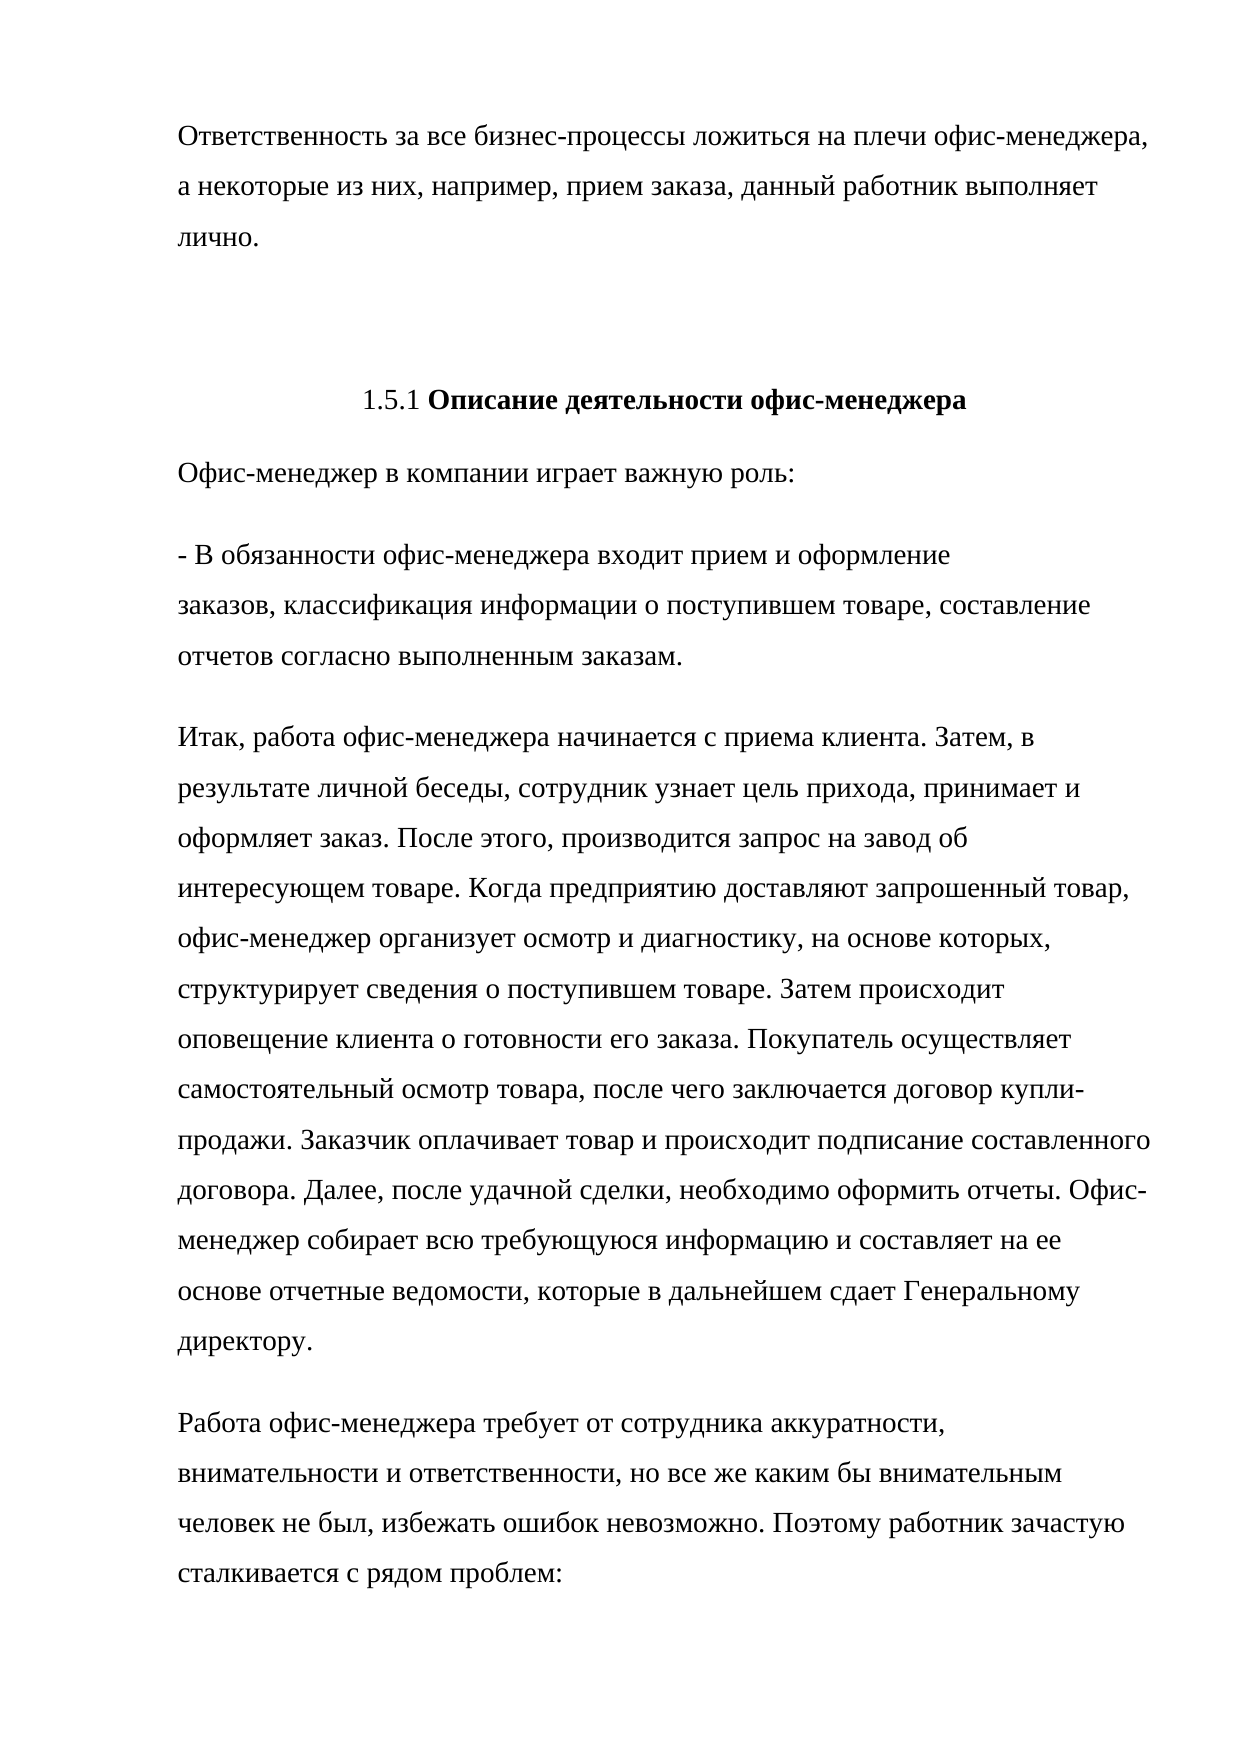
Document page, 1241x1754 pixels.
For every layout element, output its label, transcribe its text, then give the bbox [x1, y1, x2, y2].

subtitle 1.5.1 Описание деятельности офис-менеджера [177, 382, 1152, 415]
text Итак, работа офис-менеджера начинается с приема клиента. Затем, в результате личной беседы, сотрудник узнает цель прихода, принимает и оформляет заказ. После этого, производится запрос на завод об интересующем товаре. Когда предприятию доставляют запрошенный товар, офис-менеджер организует осмотр и диагностику, на основе которых, структурирует сведения о поступившем товаре. Затем происходит оповещение клиента о готовности его заказа. Покупатель осуществляет самостоятельный осмотр товара, после чего заключается договор купли-продажи. Заказчик оплачивает товар и происходит подписание составленного договора. Далее, после удачной сделки, необходимо оформить отчеты. Офис-менеджер собирает всю требующуюся информацию и составляет на ее основе отчетные ведомости, которые в дальнейшем сдает Генеральному директору. [177, 719, 1152, 1357]
text Работа офис-менеджера требует от сотрудника аккуратности, внимательности и ответственности, но все же каким бы внимательным человек не был, избежать ошибок невозможно. Поэтому работник зачастую сталкивается с рядом проблем: [177, 1405, 1152, 1589]
text Ответственность за все бизнес-процессы ложиться на плечи офис-менеджера, а некоторые из них, например, прием заказа, данный работник выполняет лично. [177, 118, 1152, 252]
text Офис-менеджер в компании играет важную роль: [177, 456, 1152, 489]
text - В обязанности офис-менеджера входит прием и оформление заказов, классификация информации о поступившем товаре, составление отчетов согласно выполненным заказам. [177, 537, 1152, 671]
